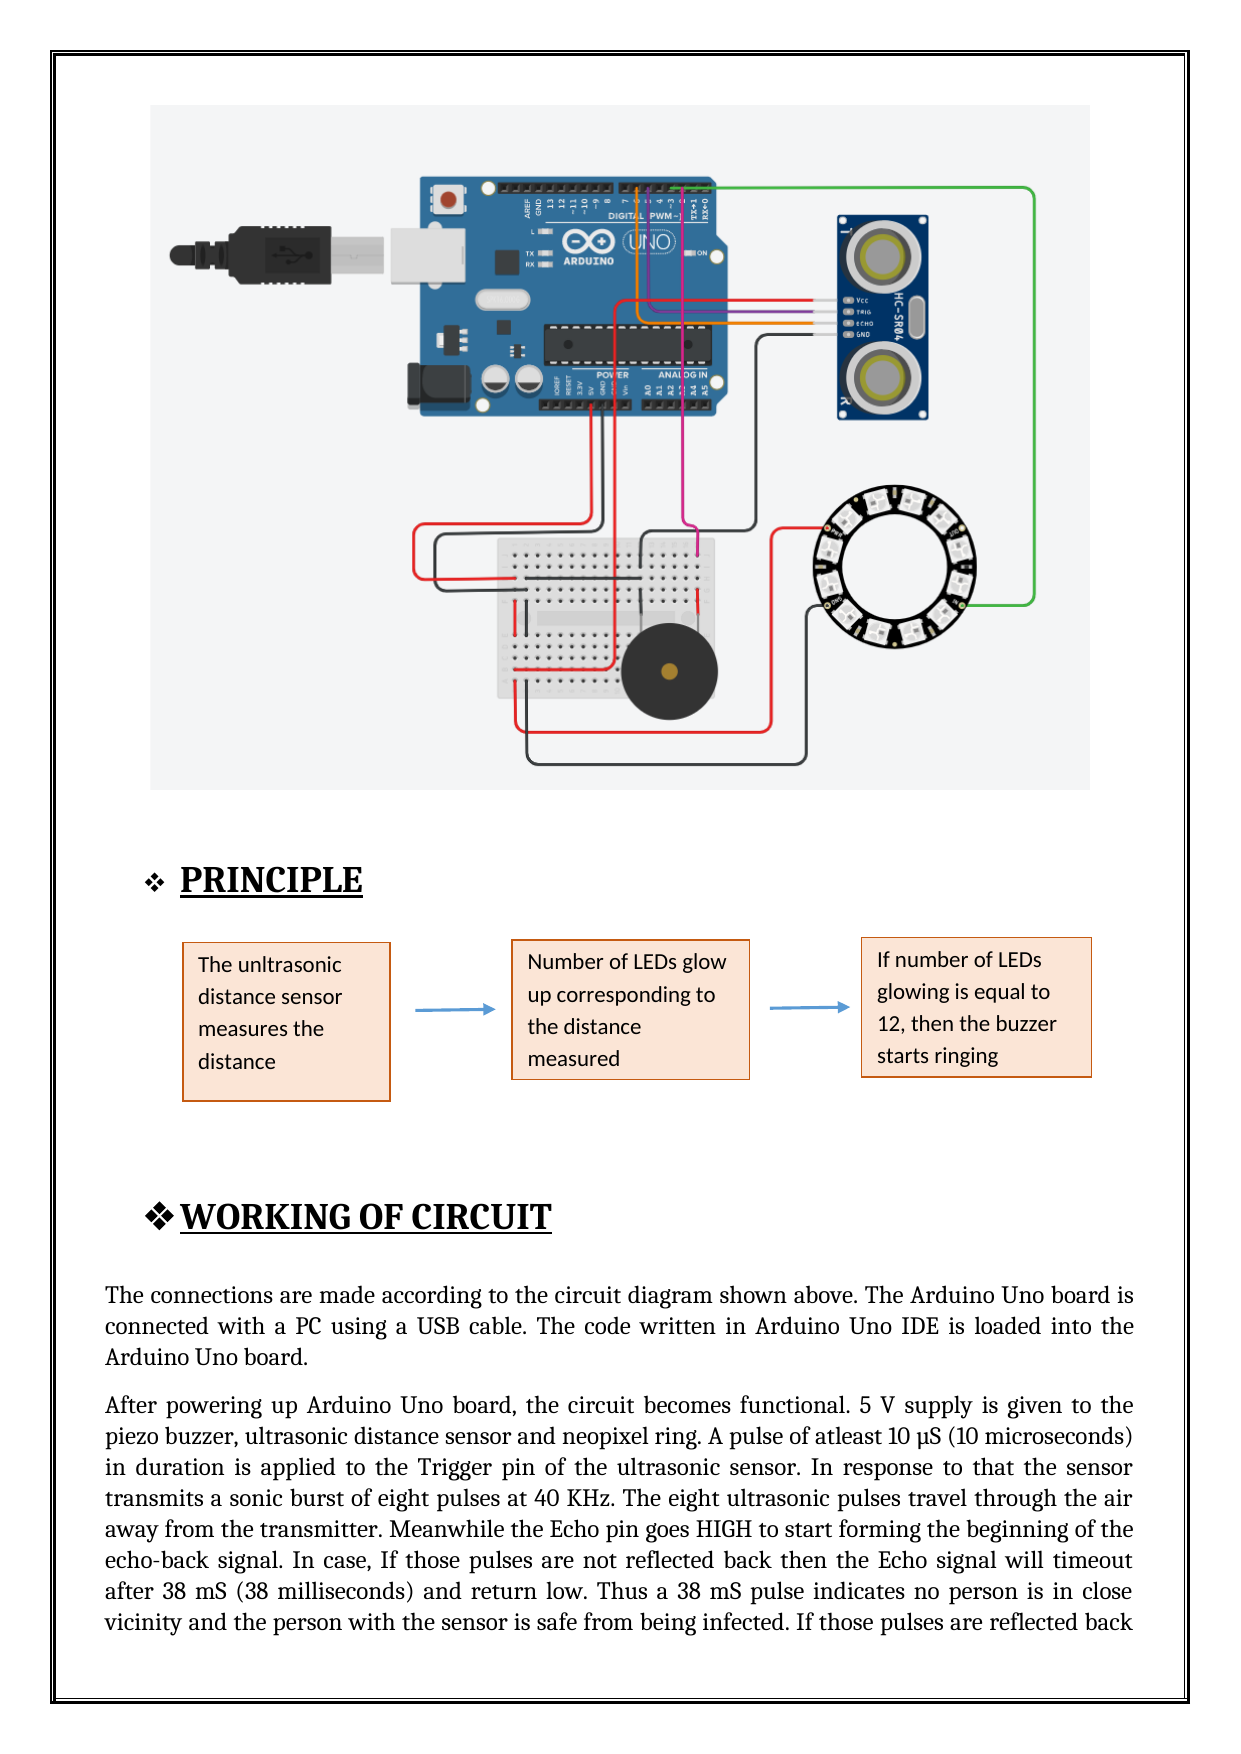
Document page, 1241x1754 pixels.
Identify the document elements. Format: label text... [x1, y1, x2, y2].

text The connections are made according to the circuit diagram shown above. The Arduino Uno board is connected with a PC using a USB cable. The code written in Arduino Uno IDE is loaded into the Arduino Uno board. [105, 1341, 1135, 1372]
picture [150, 105, 1090, 790]
list WORKING OF CIRCUIT [142, 1196, 1135, 1239]
list PRINCIPLE [142, 859, 1135, 902]
